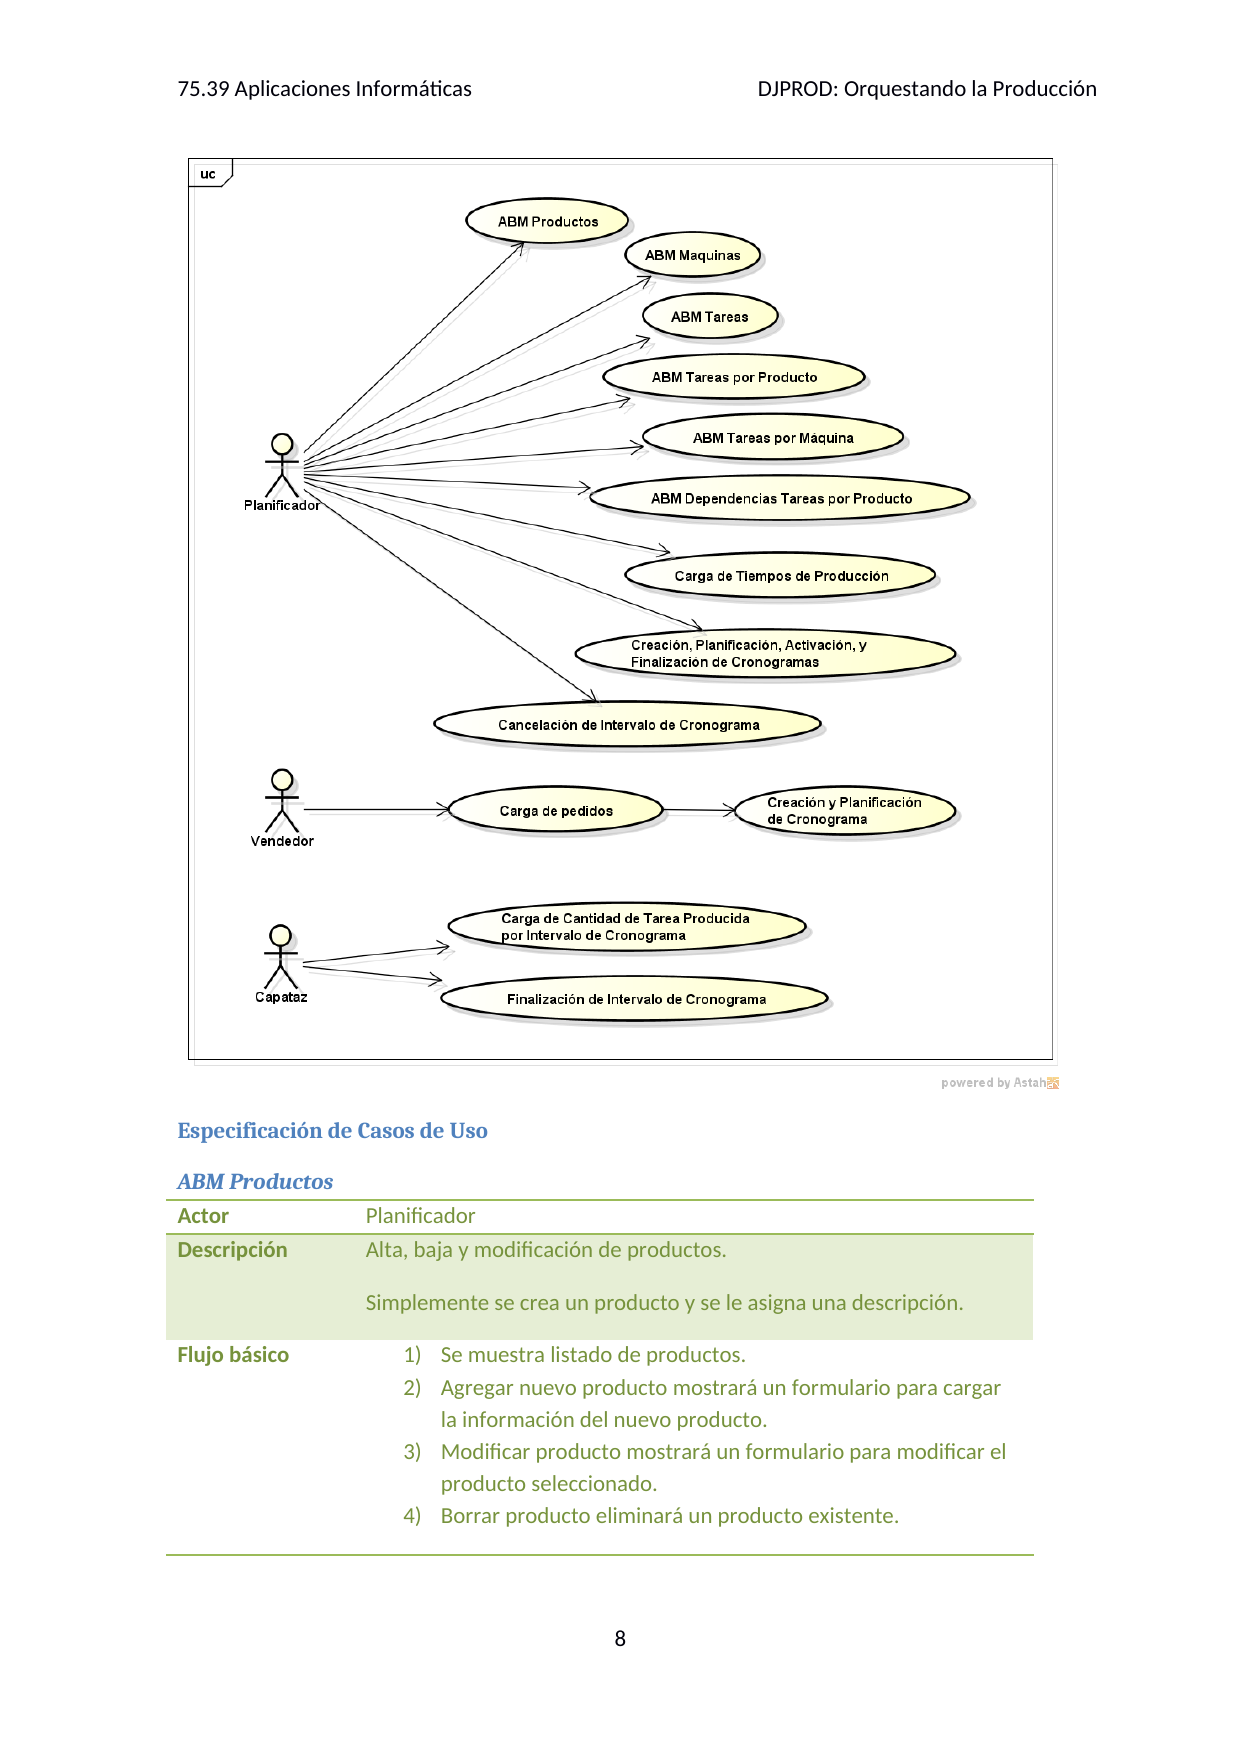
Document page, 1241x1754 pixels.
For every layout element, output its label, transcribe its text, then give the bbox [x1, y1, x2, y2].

text ABM Productos [177, 1168, 1063, 1195]
table_cell Flujo básico [166, 1340, 354, 1554]
table_header Actor [166, 1201, 354, 1233]
table_cell Se muestra listado de productos. Agregar nuevo producto mostrará un formulario para cargar la información del nuevo producto. Modificar producto mostrará un formulario para modificar el producto seleccionado. Borrar producto eliminará un producto existente. [354, 1340, 1033, 1554]
picture [177, 147, 1063, 1093]
table_cell Descripción [166, 1235, 354, 1340]
table_cell Alta, baja y modificación de productos. Simplemente se crea un producto y se le asigna una descripción. [354, 1235, 1033, 1340]
text Especificación de Casos de Uso [177, 1117, 1063, 1144]
table_header Planificador [354, 1201, 1033, 1233]
